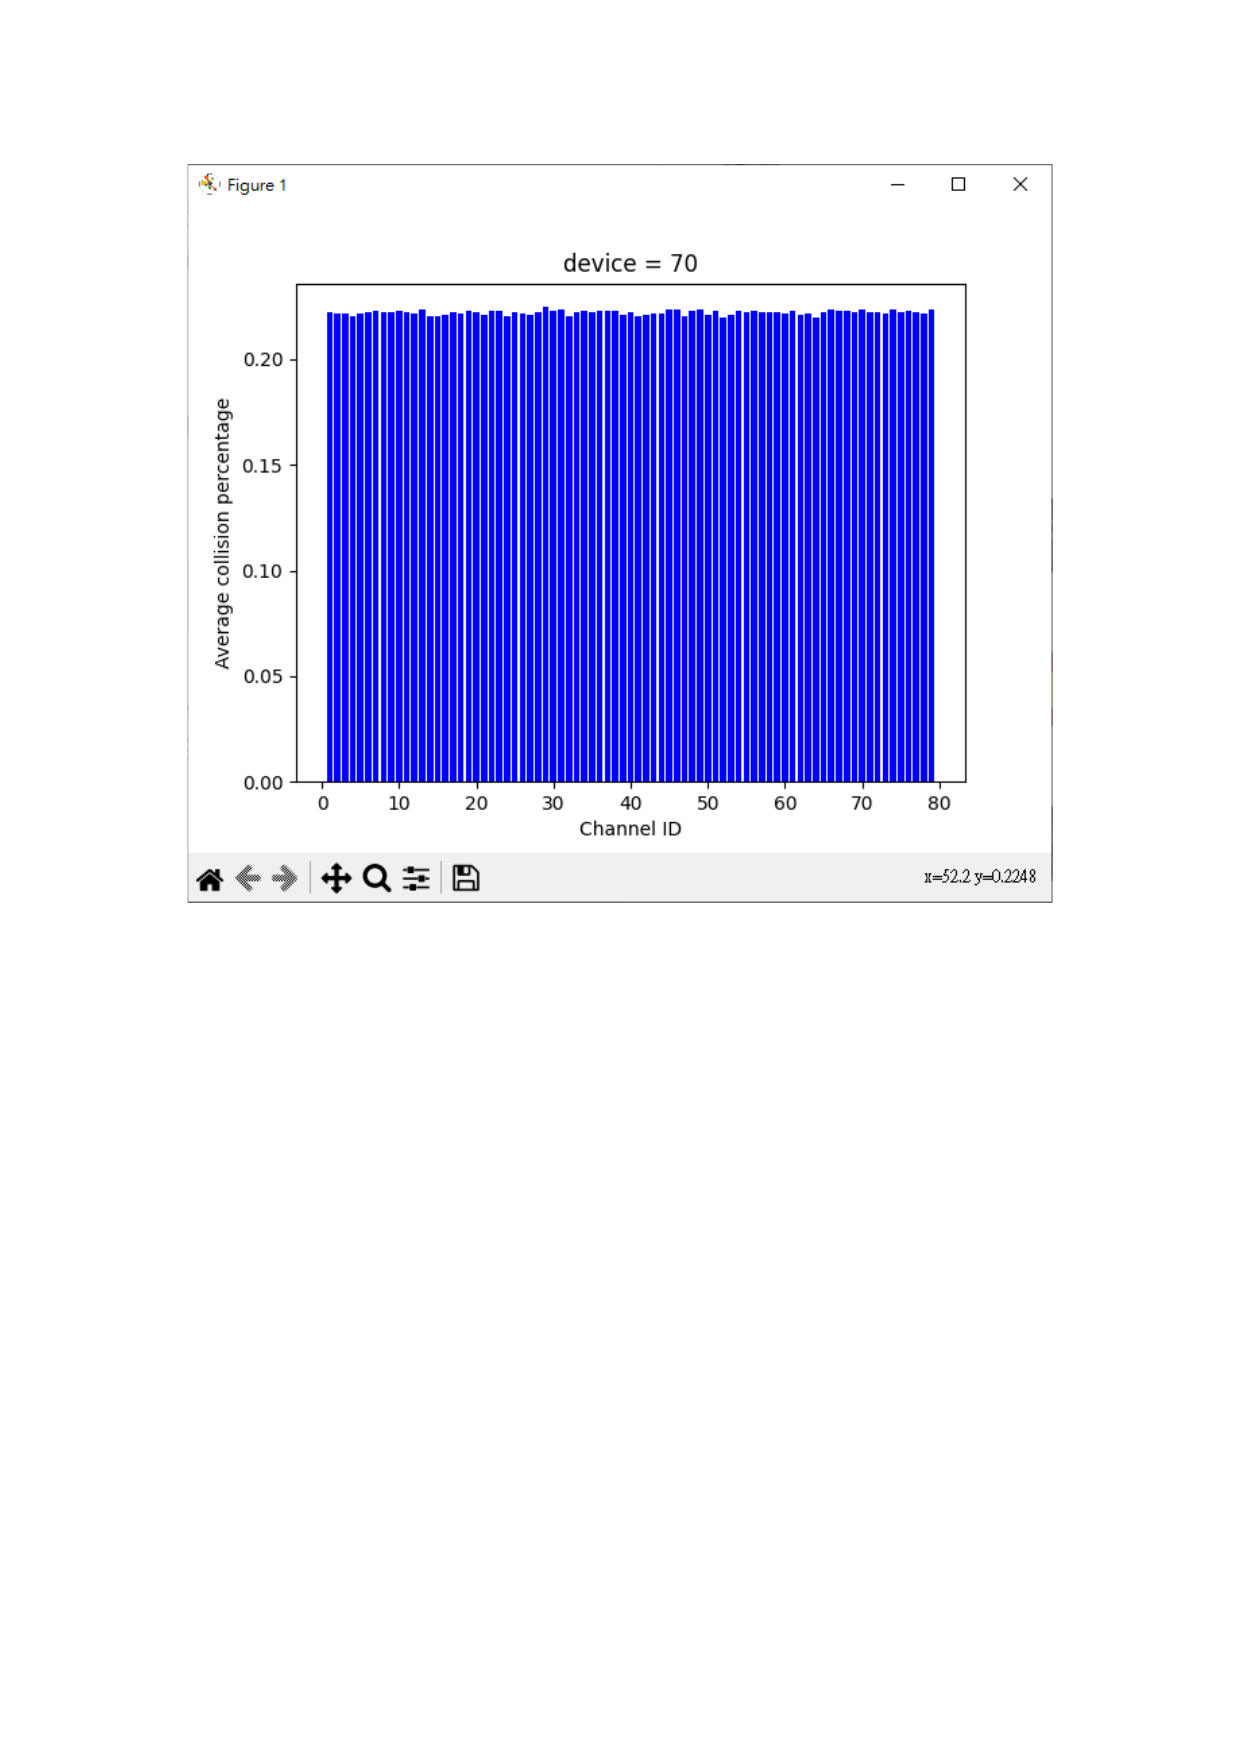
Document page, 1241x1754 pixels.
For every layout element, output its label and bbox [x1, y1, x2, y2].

picture [187, 164, 1053, 903]
